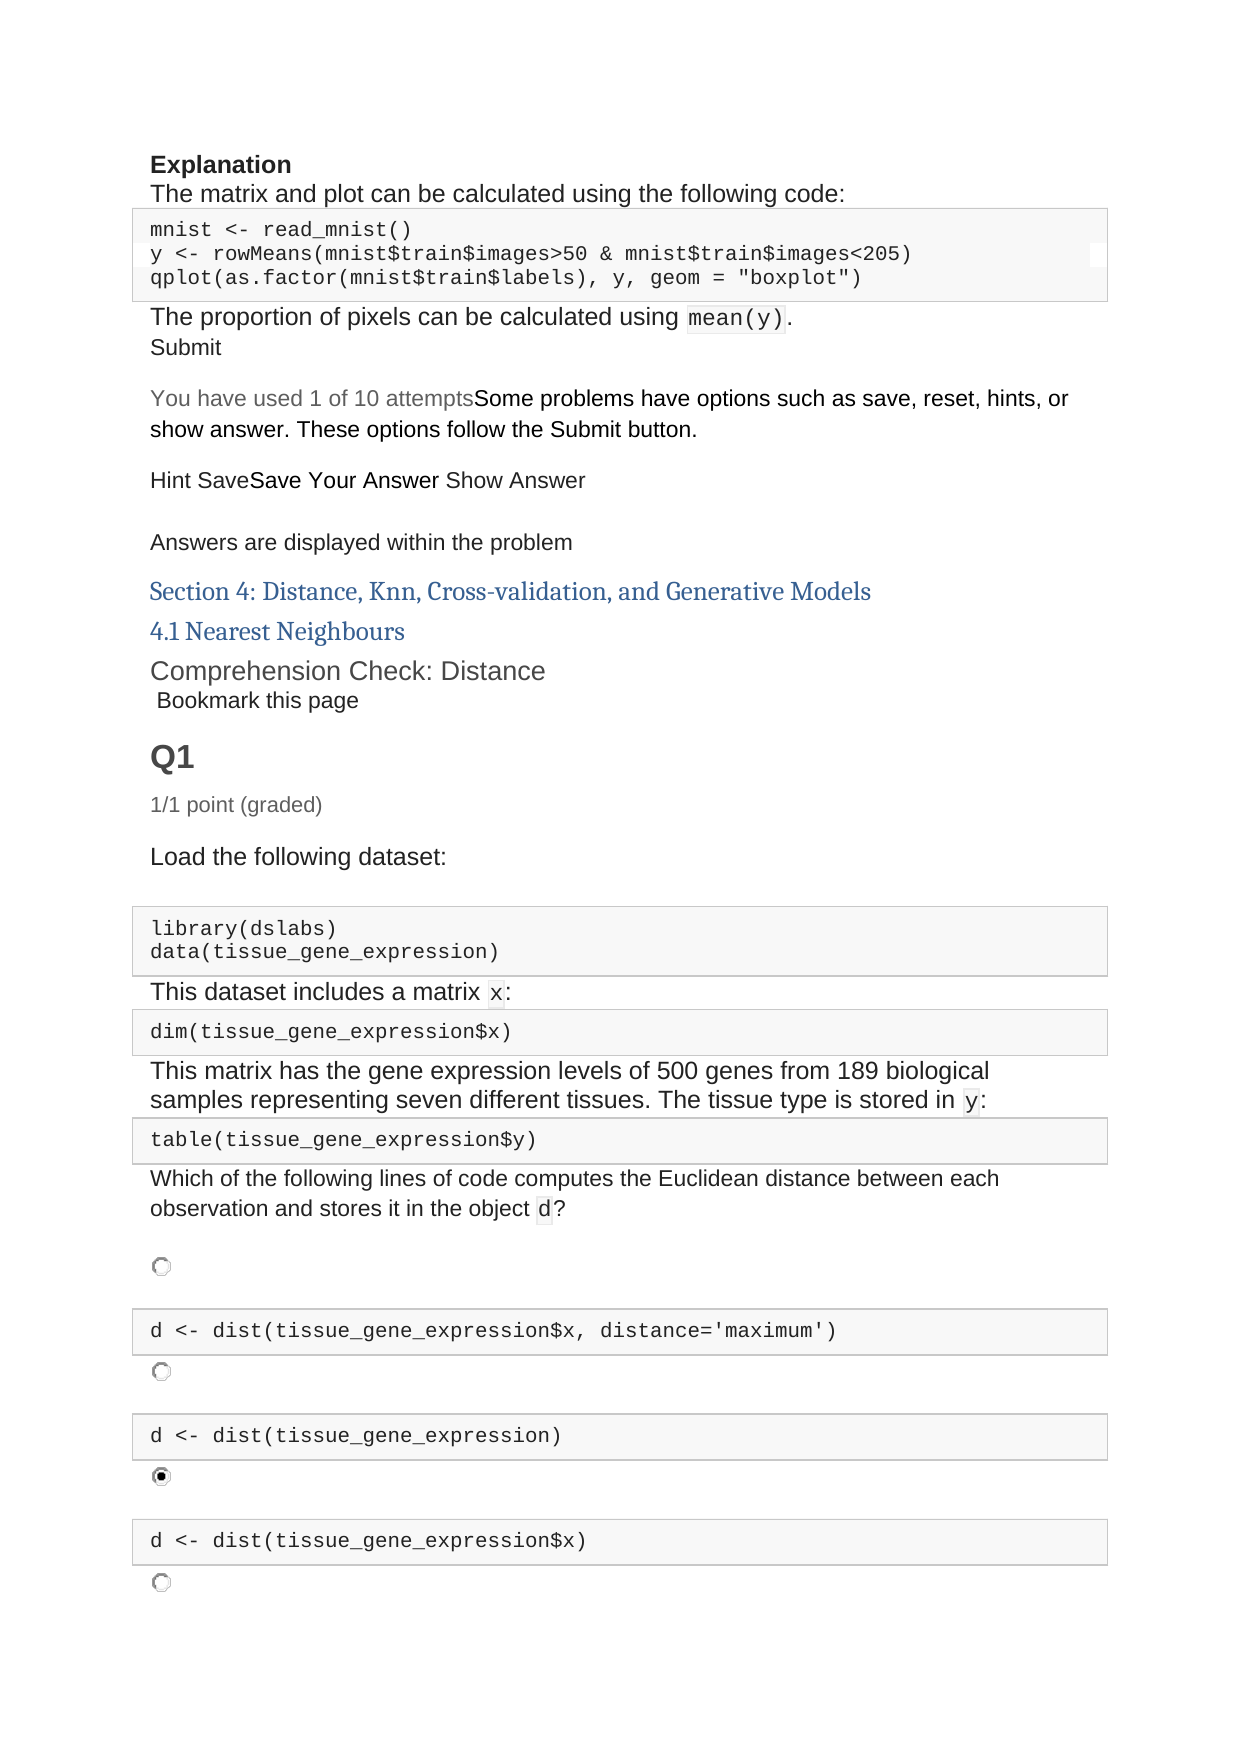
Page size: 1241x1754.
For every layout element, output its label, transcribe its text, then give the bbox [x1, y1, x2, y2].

text Answers are displayed within the problem [150, 518, 1090, 555]
text d <- dist(tissue_gene_expression$x) [133, 1520, 1107, 1564]
text Load the following dataset: [150, 841, 1090, 870]
subtitle Q1 [150, 738, 1090, 776]
text qplot(as.factor(mnist$train$labels), y, geom = "boxplot") [133, 255, 1107, 301]
text Which of the following lines of code computes the Euclidean distance between each observation and stores it in the object d? [150, 1165, 1090, 1225]
text Explanation [150, 150, 1090, 179]
text dim(tissue_gene_expression$x) [133, 1010, 1107, 1055]
subtitle Comprehension Check: Distance [150, 652, 1090, 687]
text Bookmark this page [150, 687, 1090, 713]
text Submit [150, 334, 1090, 361]
text d <- dist(tissue_gene_expression) [133, 1415, 1107, 1459]
text You have used 1 of 10 attemptsSome problems have options such as save, reset, hints, or show answer. These options follow the Submit button. [150, 385, 1090, 442]
text d <- dist(tissue_gene_expression$x, distance='maximum') [133, 1310, 1107, 1354]
text mnist <- read_mnist() [133, 209, 1107, 243]
text This matrix has the gene expression levels of 500 genes from 189 biological samples representing seven different tissues. The tissue type is stored in y: [150, 1056, 1090, 1117]
subtitle Section 4: Distance, Knn, Cross-validation, and Generative Models [150, 576, 1090, 607]
text table(tissue_gene_expression$y) [133, 1119, 1107, 1163]
text The matrix and plot can be calculated using the following code: [150, 179, 1090, 207]
subtitle 4.1 Nearest Neighbours [150, 616, 1090, 647]
text This dataset includes a matrix x: [150, 977, 1090, 1009]
text 1/1 point (graded) [150, 792, 1090, 817]
text Hint SaveSave Your Answer Show Answer [439, 467, 1090, 493]
text library(dslabs) [133, 907, 1107, 929]
text The proportion of pixels can be calculated using mean(y). [150, 302, 1090, 334]
text Hint SaveSave Your Answer Show Answer [150, 467, 249, 493]
text data(tissue_gene_expression) [133, 929, 1107, 975]
